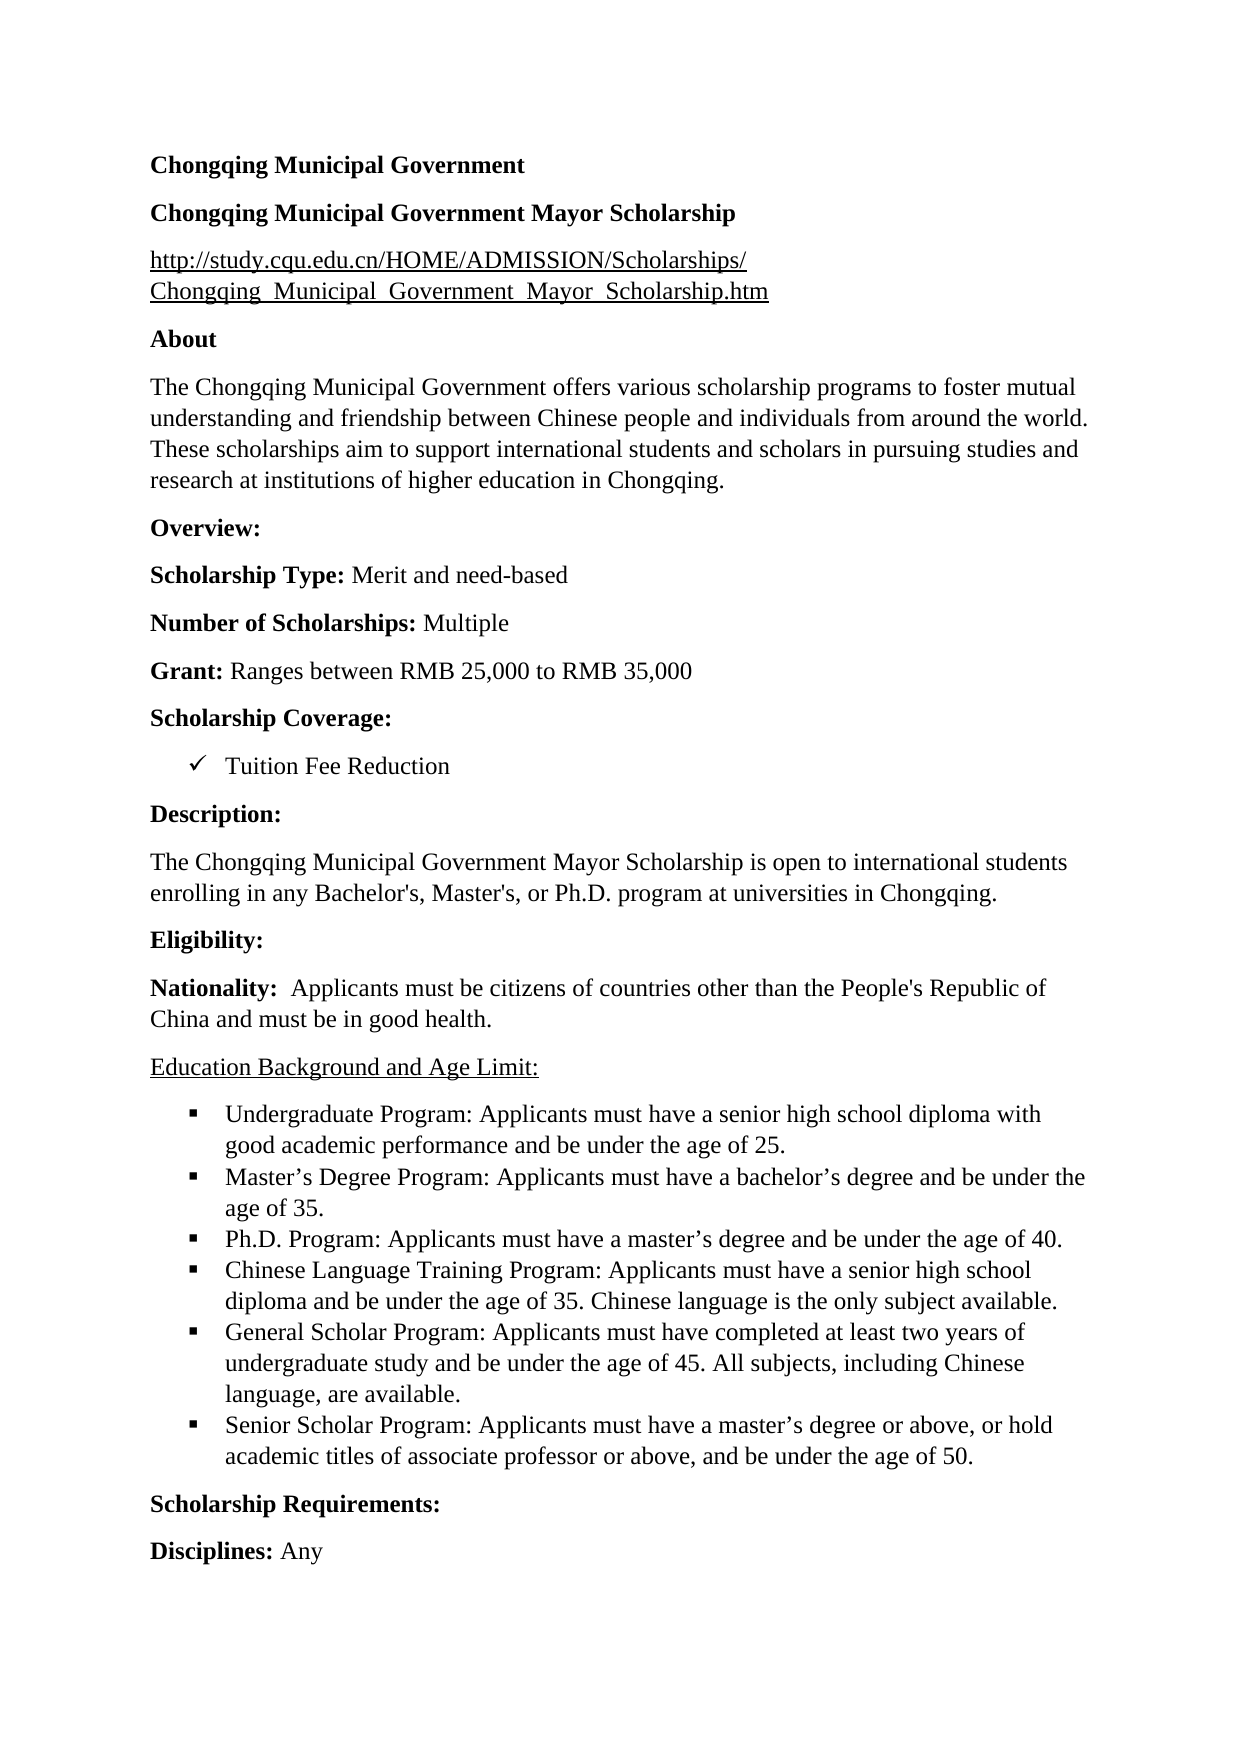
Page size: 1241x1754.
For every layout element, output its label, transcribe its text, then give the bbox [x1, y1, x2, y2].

text Grant: Ranges between RMB 25,000 to RMB 35,000 [150, 656, 1090, 684]
text Number of Scholarships: Multiple [150, 608, 1090, 637]
text Nationality: Applicants must be citizens of countries other than the People's Republic of China and must be in good health. [150, 973, 1090, 1033]
text Scholarship Type: Merit and need-based [150, 560, 1090, 589]
text About [150, 324, 1090, 353]
text The Chongqing Municipal Government offers various scholarship programs to foster mutual understanding and friendship between Chinese people and individuals from around the world. These scholarships aim to support international students and scholars in pursuing studies and research at institutions of higher education in Chongqing. [150, 372, 1090, 494]
text Education Background and Age Limit: [150, 1052, 1090, 1081]
text Disciplines: Any [150, 1536, 1090, 1565]
list General Scholar Program: Applicants must have completed at least two years of undergraduate study and be under the age of 45. All subjects, including Chinese language, are available. [187, 1317, 1090, 1408]
text Description: [150, 799, 1090, 828]
text http://study.cqu.edu.cn/HOME/ADMISSION/Scholarships/Chongqing_Municipal_Government_Mayor_Scholarship.htm [150, 245, 1090, 305]
list Tuition Fee Reduction [187, 751, 1090, 780]
text Overview: [150, 513, 1090, 541]
text Chongqing Municipal Government Mayor Scholarship [150, 198, 1090, 226]
list Master’s Degree Program: Applicants must have a bachelor’s degree and be under the age of 35. [187, 1162, 1090, 1221]
text The Chongqing Municipal Government Mayor Scholarship is open to international students enrolling in any Bachelor's, Master's, or Ph.D. program at universities in Chongqing. [150, 847, 1090, 906]
text Scholarship Requirements: [150, 1489, 1090, 1517]
list Senior Scholar Program: Applicants must have a master’s degree or above, or hold academic titles of associate professor or above, and be under the age of 50. [187, 1410, 1090, 1470]
list Undergraduate Program: Applicants must have a senior high school diploma with good academic performance and be under the age of 25. [187, 1099, 1090, 1159]
text Eligibility: [150, 925, 1090, 954]
text Scholarship Coverage: [150, 703, 1090, 732]
text Chongqing Municipal Government [150, 150, 1090, 179]
list Chinese Language Training Program: Applicants must have a senior high school diploma and be under the age of 35. Chinese language is the only subject available. [187, 1255, 1090, 1314]
list Ph.D. Program: Applicants must have a master’s degree and be under the age of 40. [187, 1224, 1090, 1252]
